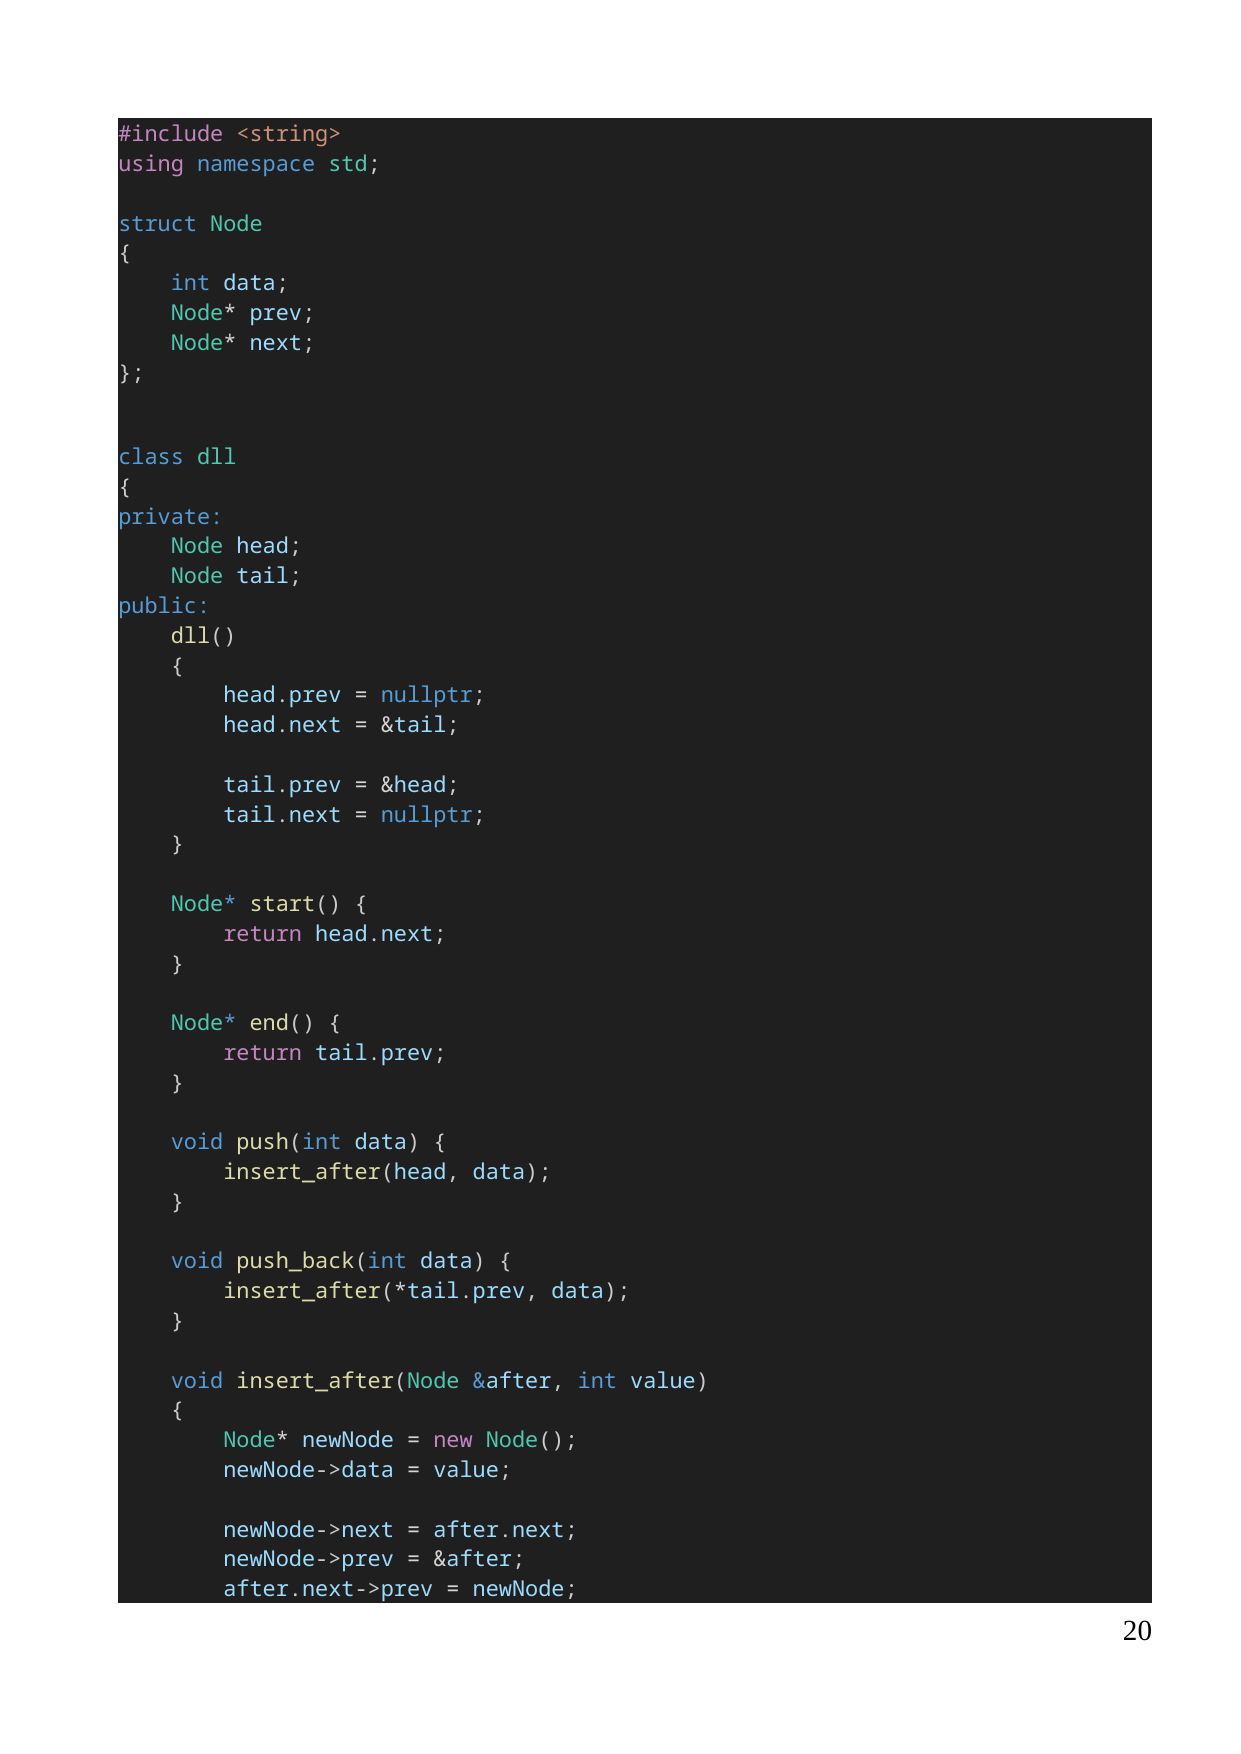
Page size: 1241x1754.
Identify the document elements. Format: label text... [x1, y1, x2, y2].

text Node* end() { [118, 1007, 1152, 1037]
text Node head; [118, 530, 1152, 560]
text tail.prev = &head; [118, 769, 1152, 798]
text return head.next; [118, 918, 1152, 947]
text Node* newNode = new Node(); [118, 1424, 1152, 1454]
text newNode->next = after.next; [118, 1513, 1152, 1543]
text } [118, 1186, 1152, 1216]
text } [118, 828, 1152, 858]
text { [118, 237, 1152, 267]
text }; [118, 356, 1152, 386]
text using namespace std; [118, 148, 1152, 178]
text } [118, 947, 1152, 977]
text } [118, 1305, 1152, 1335]
text newNode->prev = &after; [118, 1543, 1152, 1573]
text } [118, 1067, 1152, 1096]
text newNode->data = value; [118, 1454, 1152, 1484]
text after.next->prev = newNode; [118, 1573, 1152, 1603]
text head.next = &tail; [118, 709, 1152, 739]
text class dll [118, 441, 1152, 471]
text tail.next = nullptr; [118, 798, 1152, 828]
text #include <string> [118, 118, 1152, 148]
text public: [118, 590, 1152, 620]
text void push(int data) { [118, 1126, 1152, 1156]
text dll() [118, 620, 1152, 649]
text { [118, 471, 1152, 501]
text { [118, 649, 1152, 679]
text int data; [118, 267, 1152, 297]
text return tail.prev; [118, 1037, 1152, 1067]
text head.prev = nullptr; [118, 679, 1152, 709]
text void push_back(int data) { [118, 1245, 1152, 1275]
text Node* start() { [118, 888, 1152, 918]
text { [118, 1394, 1152, 1424]
text Node tail; [118, 560, 1152, 590]
text Node* prev; [118, 297, 1152, 327]
text insert_after(*tail.prev, data); [118, 1275, 1152, 1305]
text struct Node [118, 207, 1152, 237]
text void insert_after(Node &after, int value) [118, 1364, 1152, 1394]
text private: [118, 501, 1152, 530]
text insert_after(head, data); [118, 1156, 1152, 1186]
text Node* next; [118, 327, 1152, 356]
